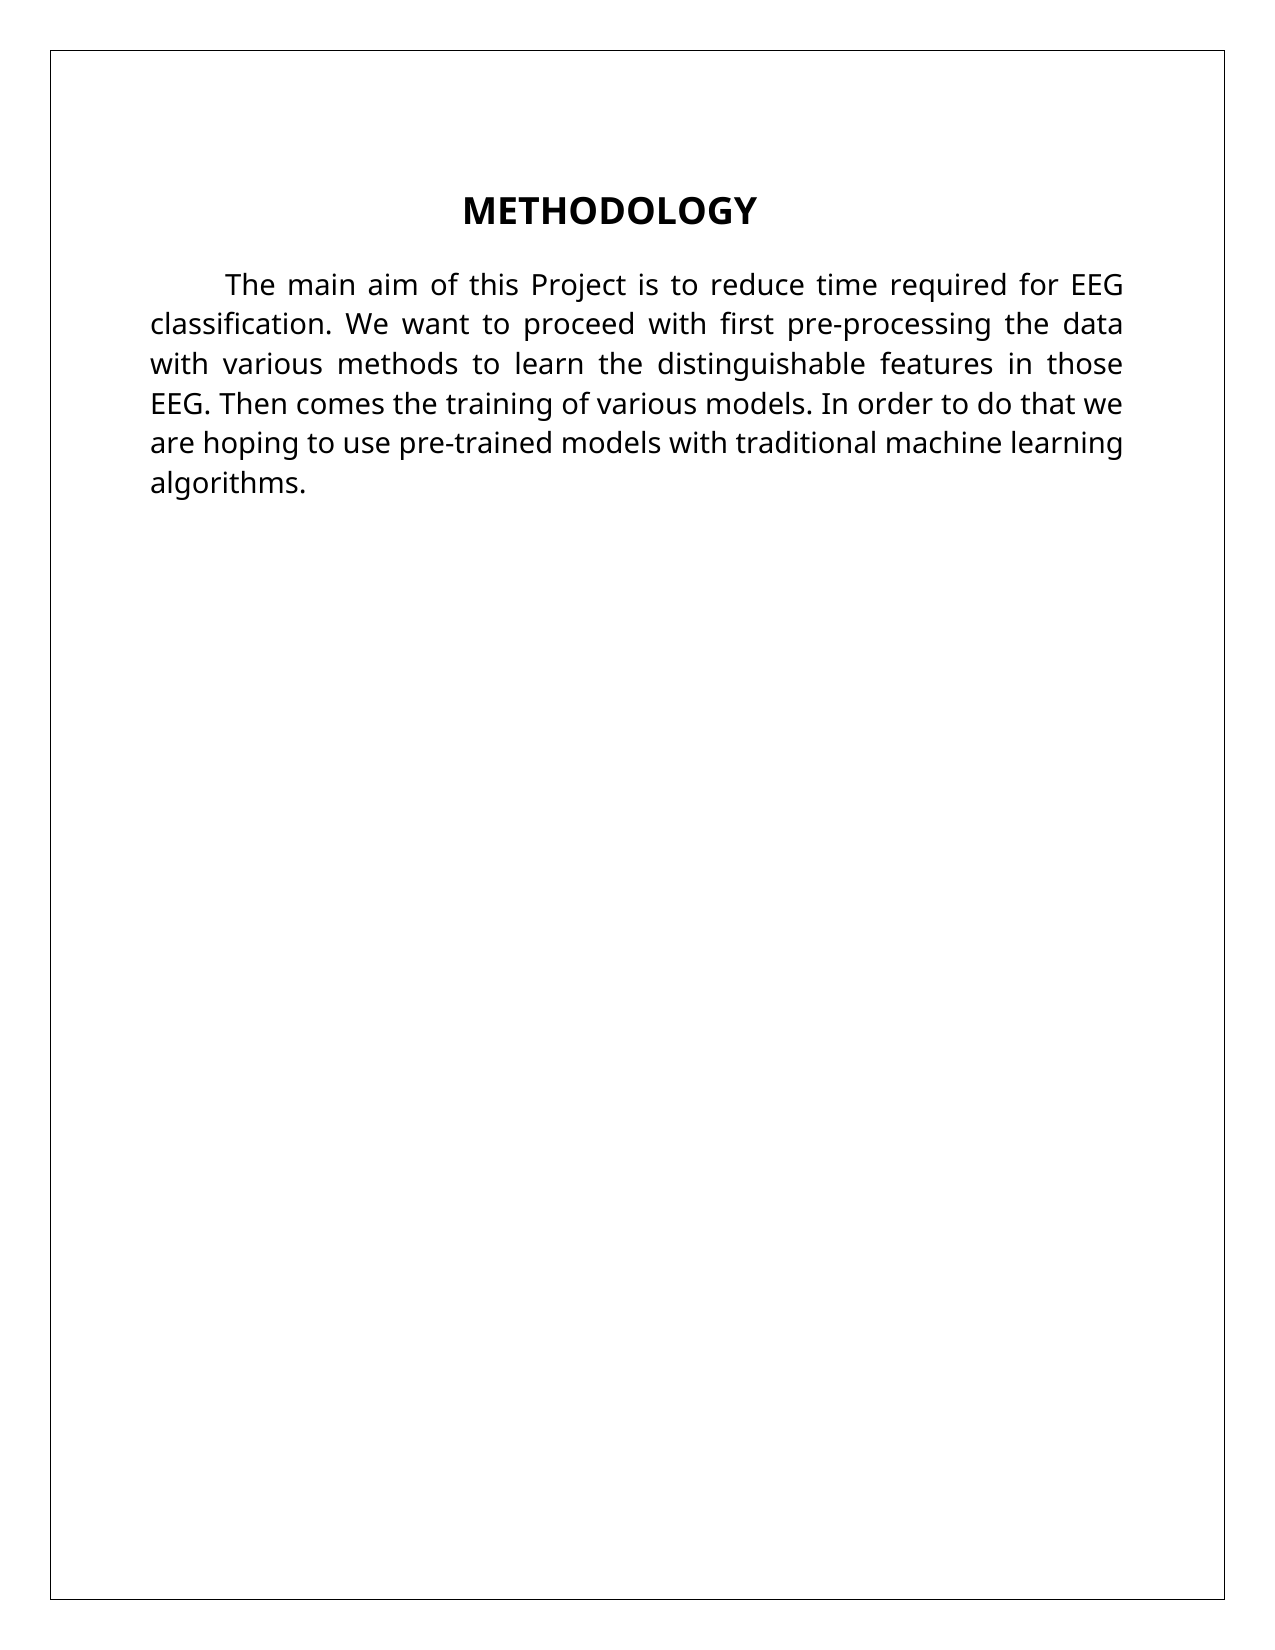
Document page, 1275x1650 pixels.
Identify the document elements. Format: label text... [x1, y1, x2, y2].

text METHODOLOGY [150, 184, 1125, 235]
text The main aim of this Project is to reduce time required for EEG classification. We want to proceed with first pre-processing the data with various methods to learn the distinguishable features in those EEG. Then comes the training of various models. In order to do that we are hoping to use pre-trained models with traditional machine learning algorithms. [150, 264, 1125, 502]
